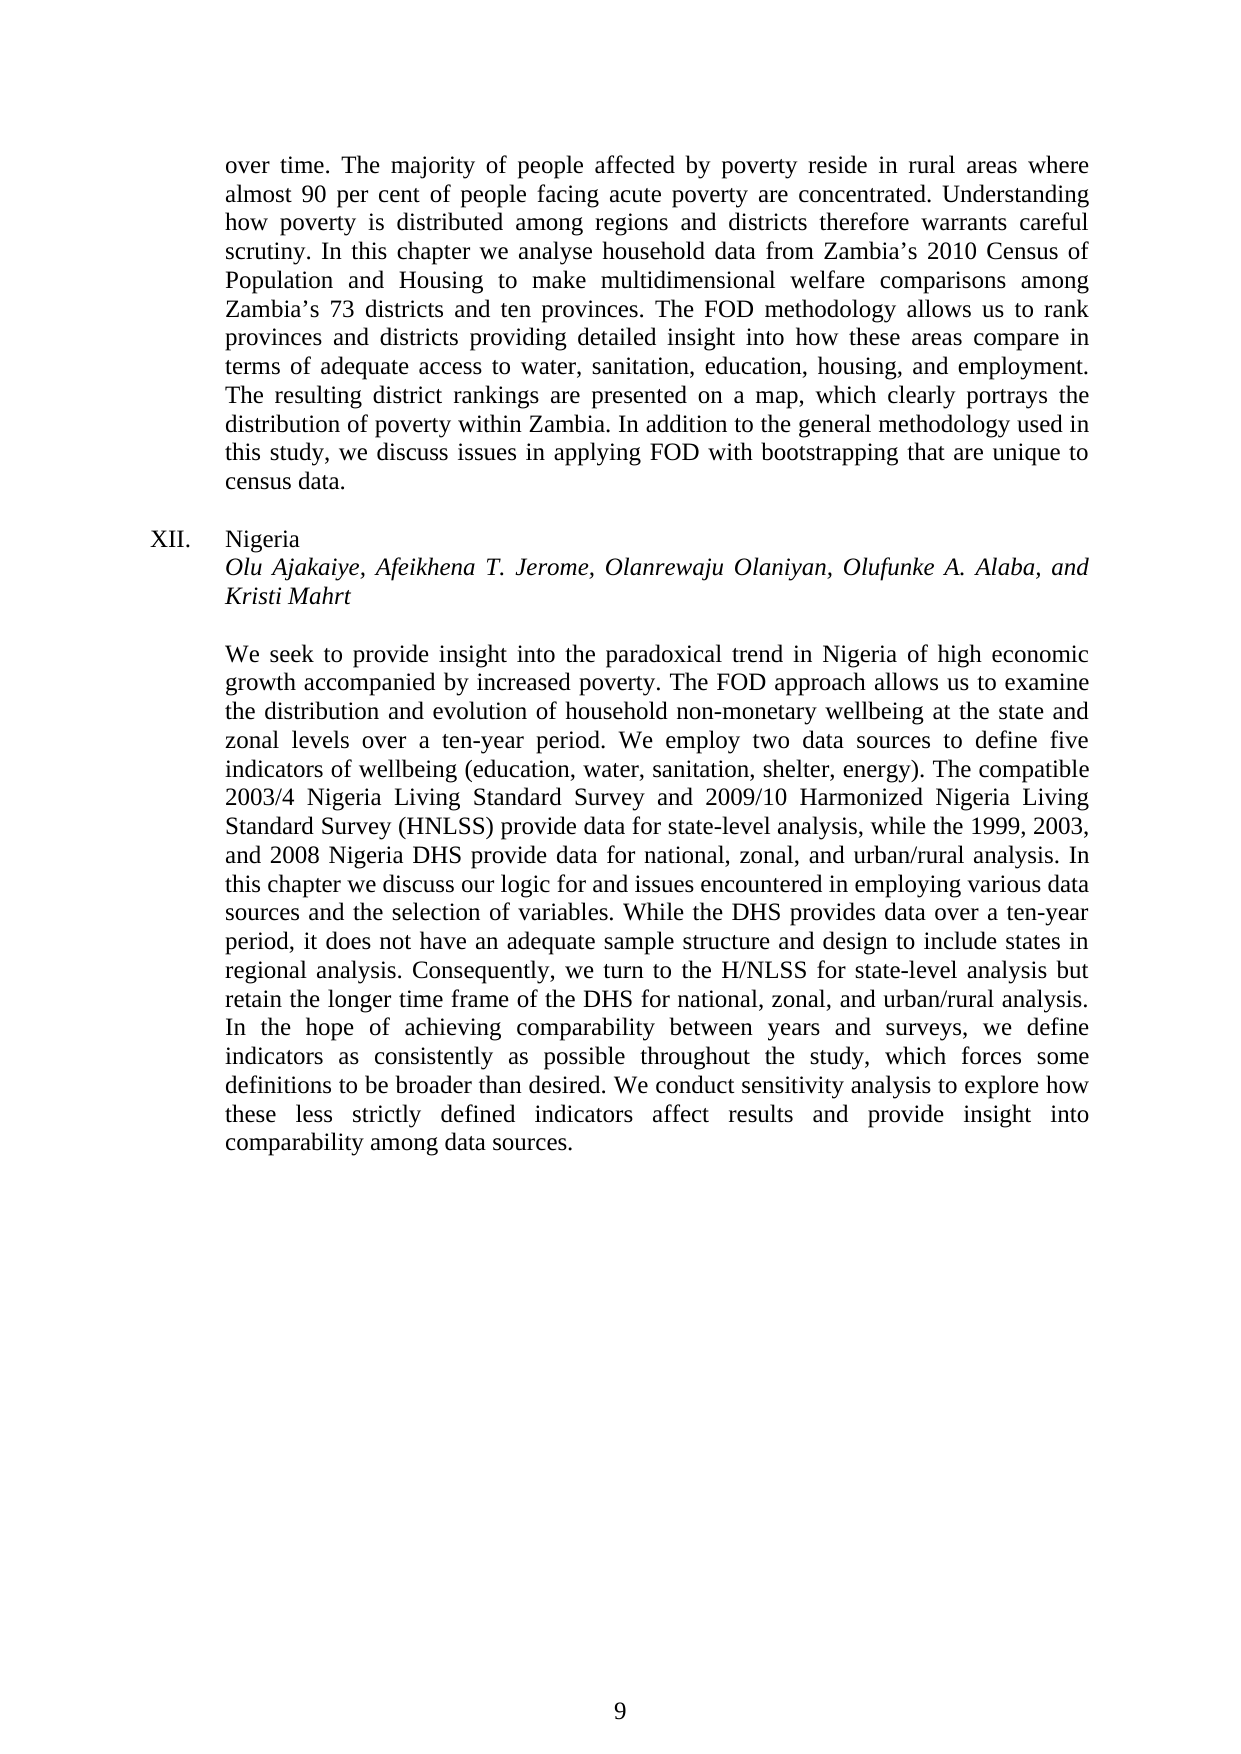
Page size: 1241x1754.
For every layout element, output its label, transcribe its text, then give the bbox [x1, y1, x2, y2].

list Nigeria [150, 524, 1090, 552]
list Olu Ajakaiye, Afeikhena T. Jerome, Olanrewaju Olaniyan, Olufunke A. Alaba, and Kristi Mahrt [225, 552, 1090, 610]
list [225, 150, 1090, 495]
list We seek to provide insight into the paradoxical trend in Nigeria of high economic growth accompanied by increased poverty. The FOD approach allows us to examine the distribution and evolution of household non-monetary wellbeing at the state and zonal levels over a ten-year period. We employ two data sources to define five indicators of wellbeing (education, water, sanitation, shelter, energy). The compatible 2003/4 Nigeria Living Standard Survey and 2009/10 Harmonized Nigeria Living Standard Survey (HNLSS) provide data for state-level analysis, while the 1999, 2003, and 2008 Nigeria DHS provide data for national, zonal, and urban/rural analysis. In this chapter we discuss our logic for and issues encountered in employing various data sources and the selection of variables. While the DHS provides data over a ten-year period, it does not have an adequate sample structure and design to include states in regional analysis. Consequently, we turn to the H/NLSS for state-level analysis but retain the longer time frame of the DHS for national, zonal, and urban/rural analysis. In the hope of achieving comparability between years and surveys, we define indicators as consistently as possible throughout the study, which forces some definitions to be broader than desired. We conduct sensitivity analysis to explore how these less strictly defined indicators affect results and provide insight into comparability among data sources. [225, 639, 1090, 1156]
